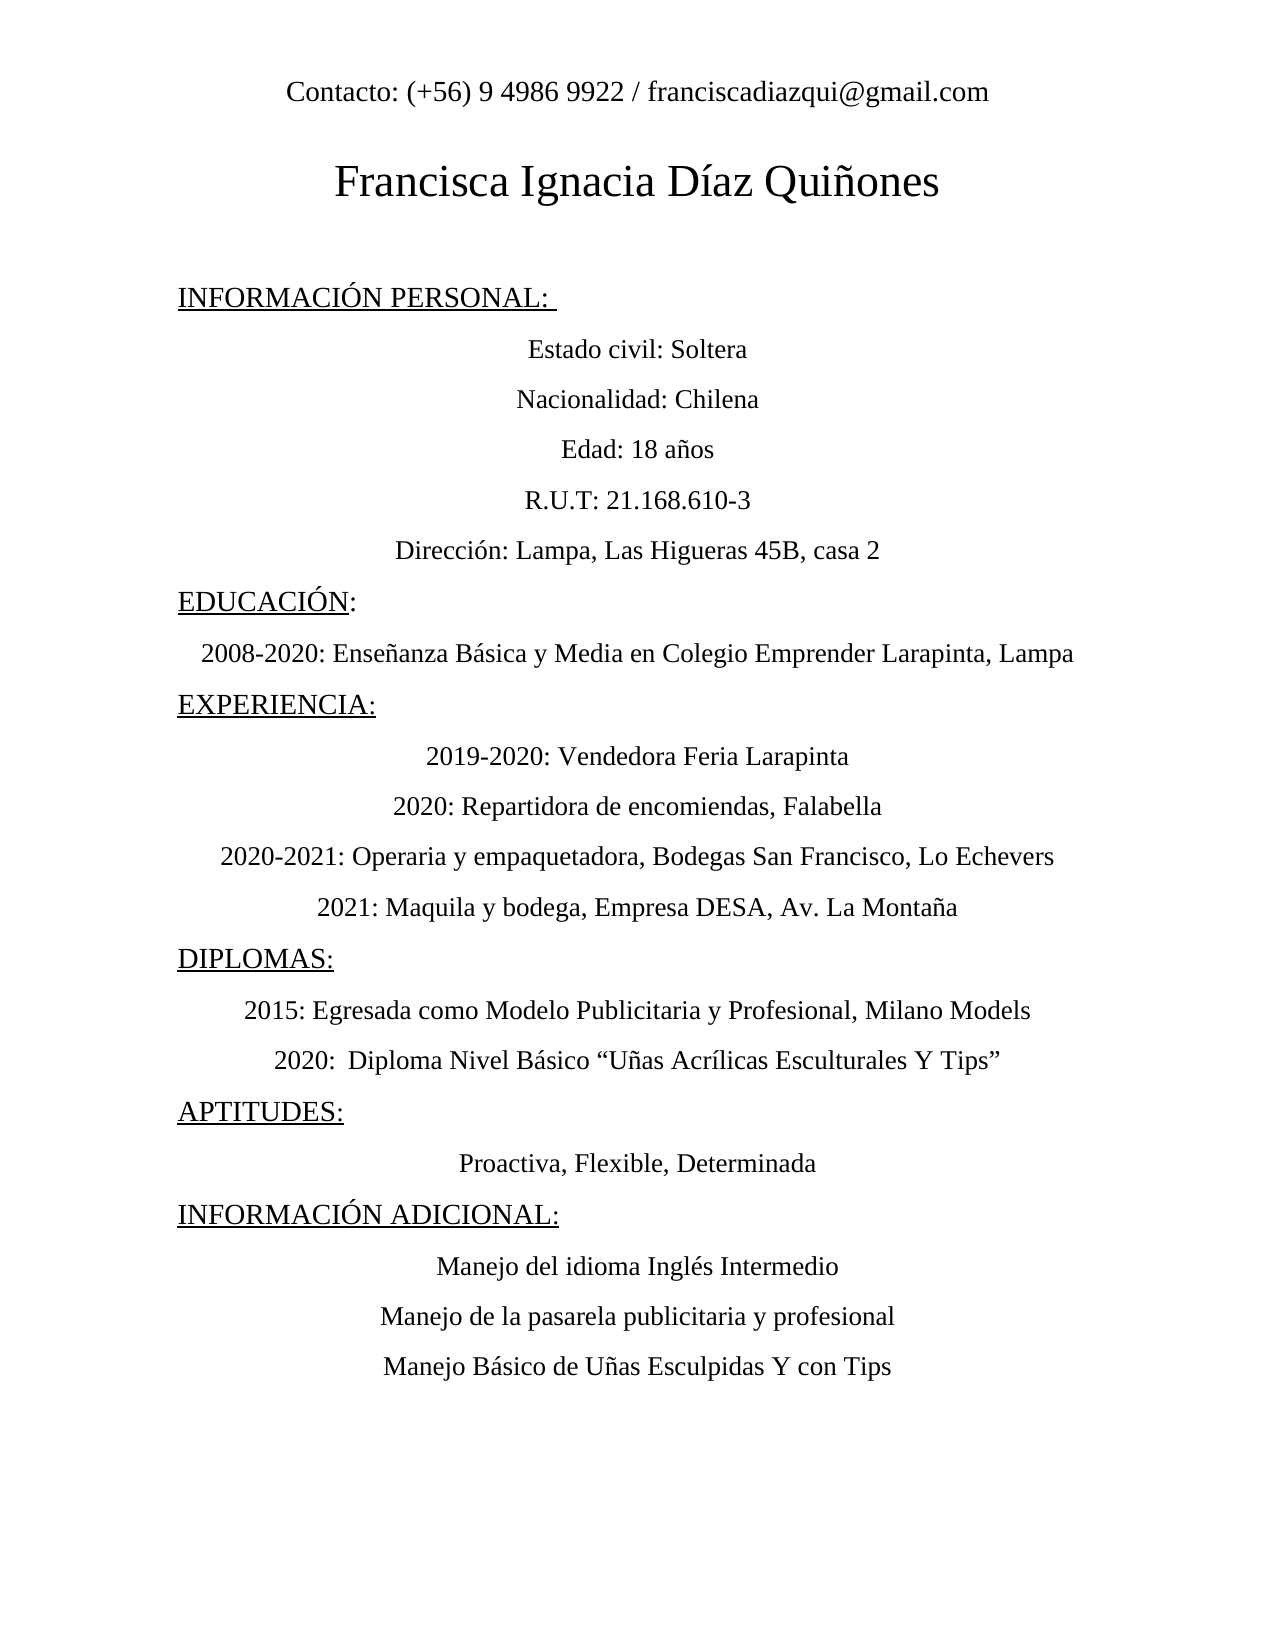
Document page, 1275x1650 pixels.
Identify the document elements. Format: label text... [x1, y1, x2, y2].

text EXPERIENCIA: [177, 687, 1098, 721]
text Nacionalidad: Chilena [177, 383, 1098, 414]
text INFORMACIÓN PERSONAL: [177, 280, 1098, 314]
text Dirección: Lampa, Las Higueras 45B, casa 2 [177, 534, 1098, 565]
text Proactiva, Flexible, Determinada [177, 1147, 1098, 1178]
text INFORMACIÓN ADICIONAL: [177, 1197, 1098, 1231]
text Manejo Básico de Uñas Esculpidas Y con Tips [177, 1350, 1098, 1382]
text 2021: Maquila y bodega, Empresa DESA, Av. La Montaña [177, 891, 1098, 922]
text R.U.T: 21.168.610-3 [177, 484, 1098, 515]
text APTITUDES: [177, 1094, 1098, 1128]
text 2020: Repartidora de encomiendas, Falabella [177, 790, 1098, 821]
text 2015: Egresada como Modelo Publicitaria y Profesional, Milano Models [177, 994, 1098, 1025]
text 2019-2020: Vendedora Feria Larapinta [177, 740, 1098, 771]
text Manejo del idioma Inglés Intermedio [177, 1250, 1098, 1281]
text Edad: 18 años [177, 434, 1098, 465]
text Francisca Ignacia Díaz Quiñones [177, 154, 1098, 207]
text 2008-2020: Enseñanza Básica y Media en Colegio Emprender Larapinta, Lampa [177, 637, 1098, 668]
text 2020-2021: Operaria y empaquetadora, Bodegas San Francisco, Lo Echevers [177, 841, 1098, 872]
text 2020: Diploma Nivel Básico “Uñas Acrílicas Esculturales Y Tips” [177, 1044, 1098, 1075]
text Manejo de la pasarela publicitaria y profesional [177, 1300, 1098, 1331]
text EDUCACIÓN: [177, 584, 1098, 618]
text DIPLOMAS: [177, 941, 1098, 974]
text Estado civil: Soltera [177, 333, 1098, 364]
